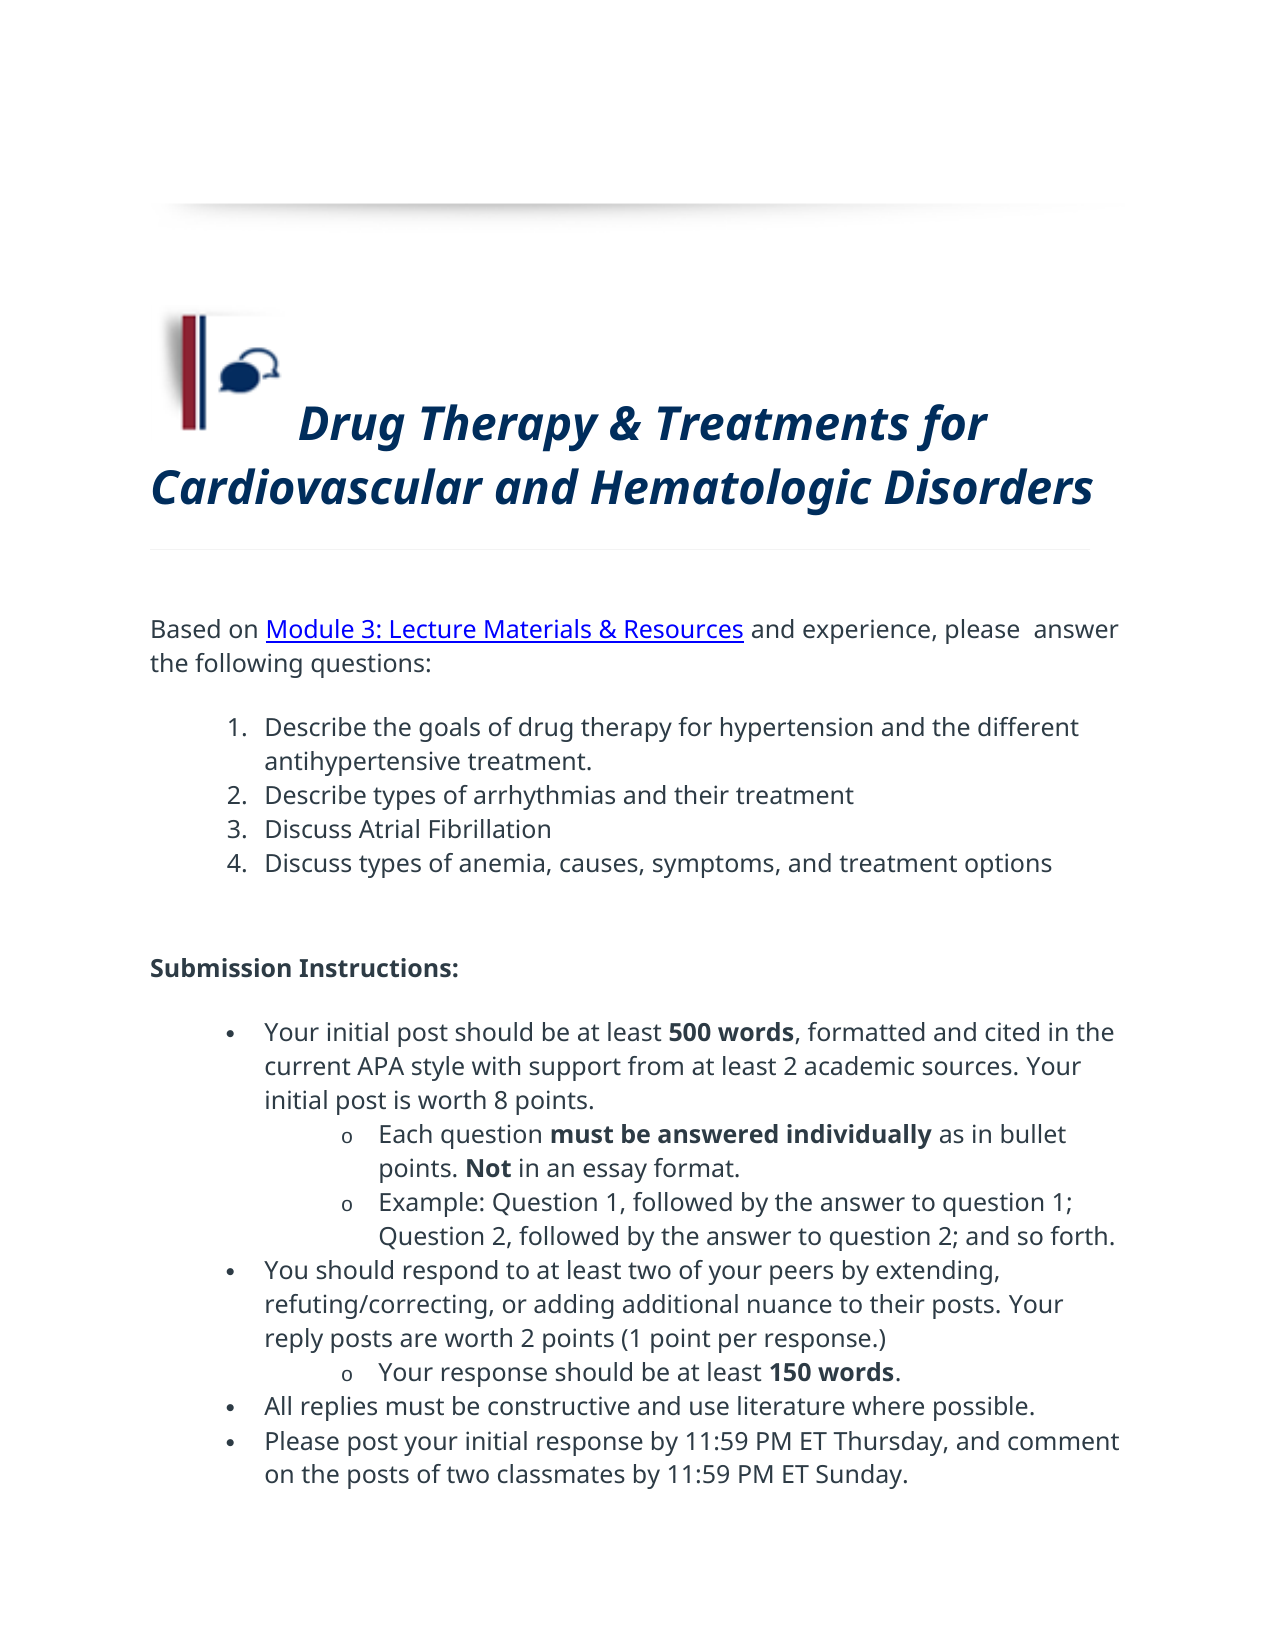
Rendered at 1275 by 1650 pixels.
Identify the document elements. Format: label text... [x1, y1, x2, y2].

list You should respond to at least two of your peers by extending, refuting/correcting, or adding additional nuance to their posts. Your reply posts are worth 2 points (1 point per response.) [227, 1253, 1125, 1355]
list Each question must be answered individually as in bullet points. Not in an essay format. [341, 1117, 1125, 1185]
list All replies must be constructive and use literature where possible. [227, 1389, 1125, 1423]
text Submission Instructions: [150, 951, 1125, 985]
picture [150, 184, 1125, 238]
list Your response should be at least 150 words. [341, 1355, 1125, 1389]
list Please post your initial response by 11:59 PM ET Thursday, and comment on the posts of two classmates by 11:59 PM ET Sunday. [227, 1423, 1125, 1491]
picture [150, 305, 286, 441]
list Describe the goals of drug therapy for hypertension and the different antihypertensive treatment. [227, 709, 1125, 777]
list Your initial post should be at least 500 words, formatted and cited in the current APA style with support from at least 2 academic sources. Your initial post is worth 8 points. [227, 1014, 1125, 1117]
list Example: Question 1, followed by the answer to question 1; Question 2, followed by the answer to question 2; and so forth. [341, 1185, 1125, 1253]
list Discuss types of anemia, causes, symptoms, and treatment options [227, 846, 1125, 879]
text Drug Therapy & Treatments for Cardiovascular and Hematologic Disorders [150, 305, 1125, 518]
text Based on Module 3: Lecture Materials & Resources and experience, please answer the following questions: [150, 612, 1125, 680]
list Describe types of arrhythmias and their treatment [227, 777, 1125, 811]
list Discuss Atrial Fibrillation [227, 811, 1125, 846]
